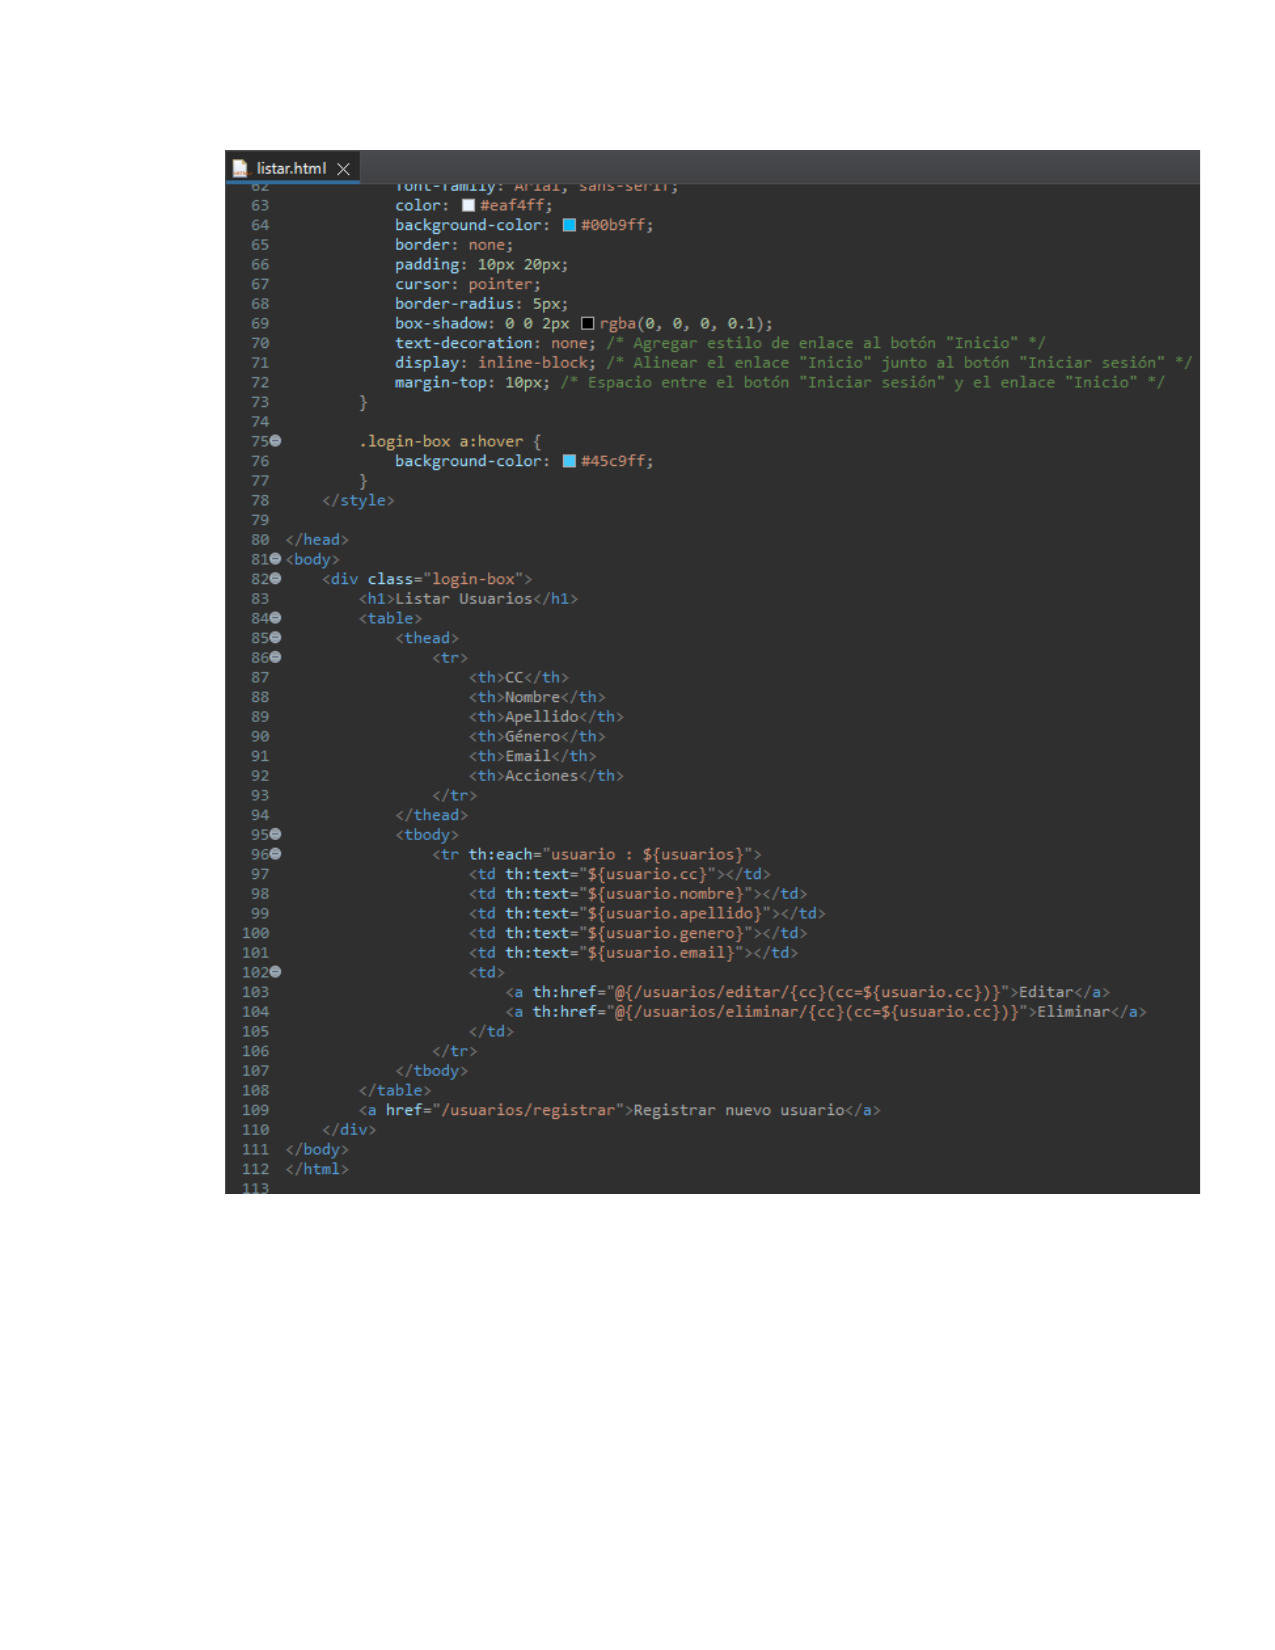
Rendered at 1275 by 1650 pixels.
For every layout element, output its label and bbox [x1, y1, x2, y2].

picture [225, 150, 1201, 1194]
